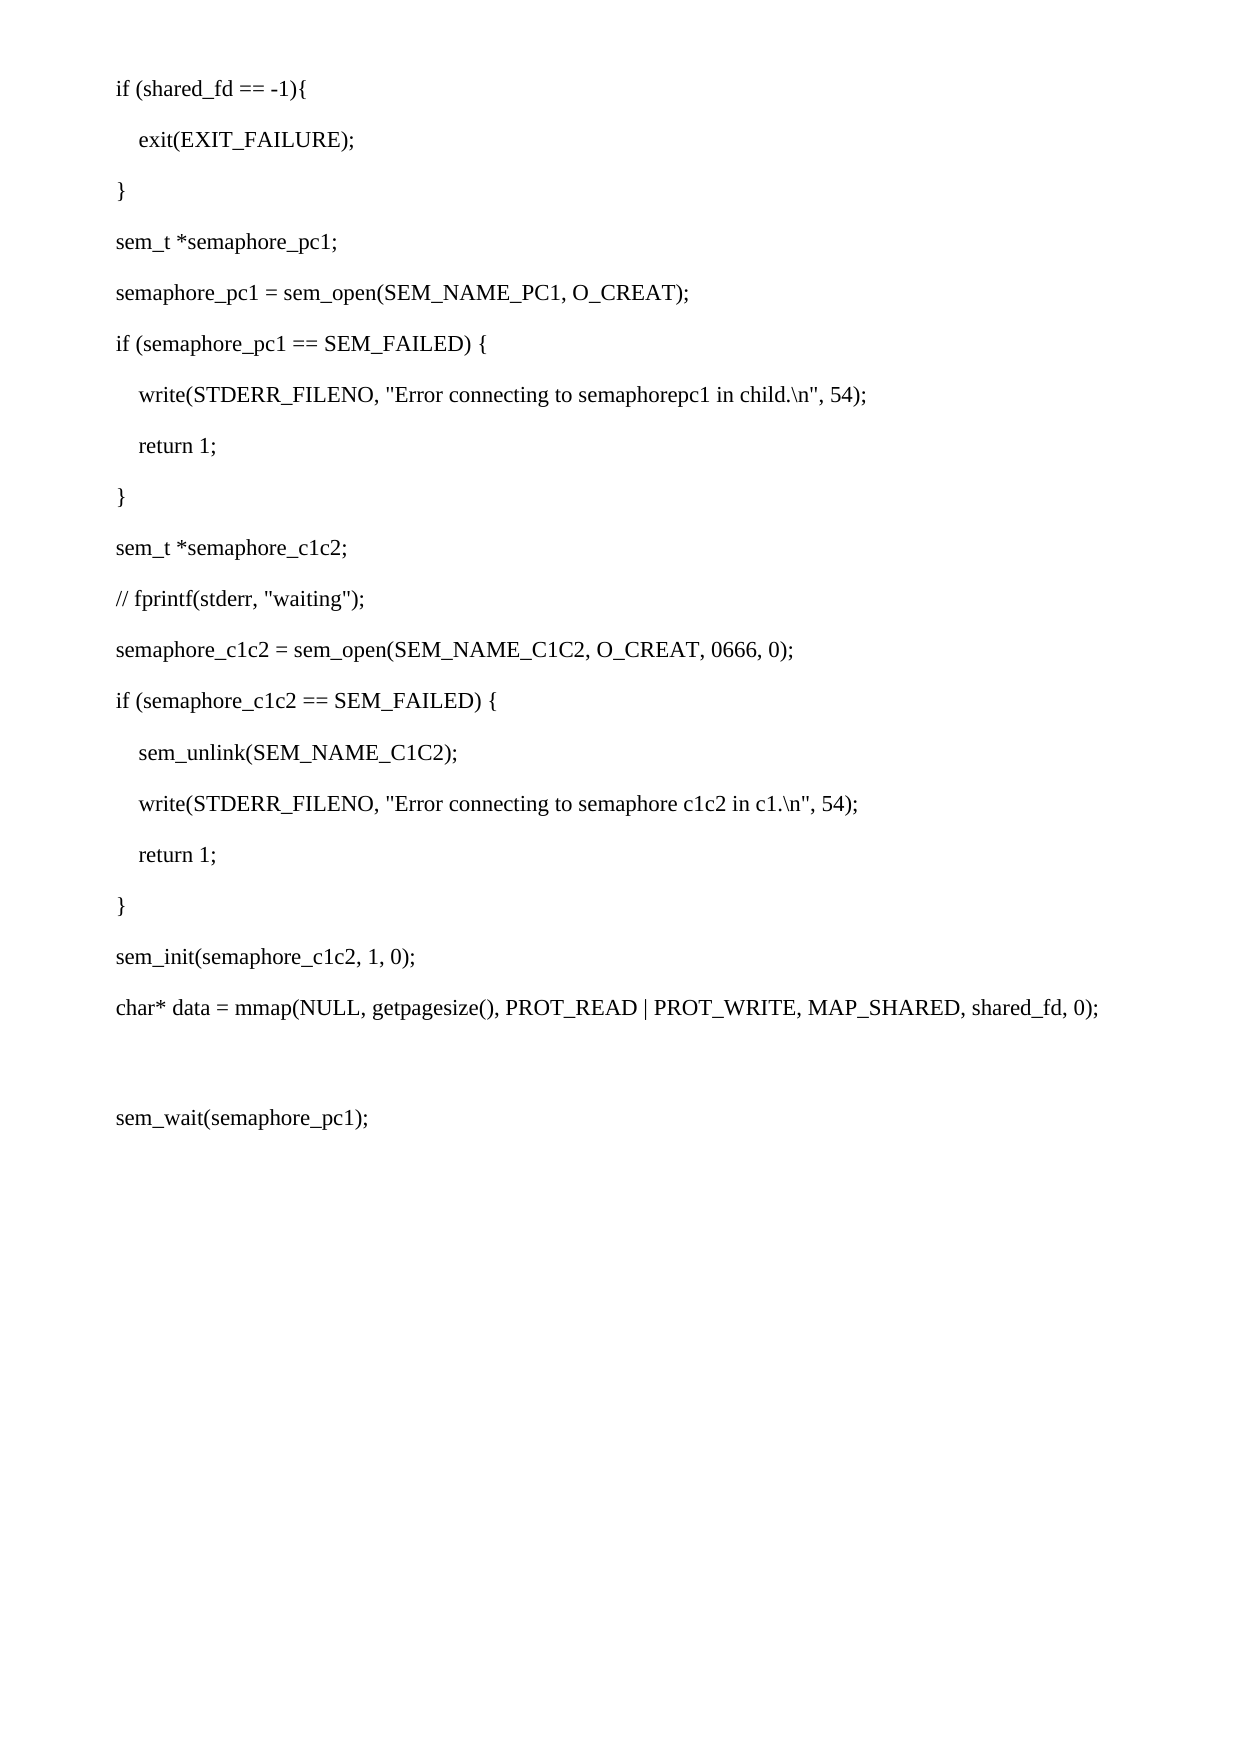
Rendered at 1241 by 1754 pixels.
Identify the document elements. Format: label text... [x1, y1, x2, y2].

text sem_wait(semaphore_pc1); [93, 1104, 1147, 1131]
text return 1; [93, 841, 1147, 867]
text semaphore_pc1 = sem_open(SEM_NAME_PC1, O_CREAT); [93, 279, 1147, 306]
text write(STDERR_FILENO, "Error connecting to semaphorepc1 in child.\n", 54); [93, 381, 1147, 408]
text if (semaphore_c1c2 == SEM_FAILED) { [93, 687, 1147, 714]
text // fprintf(stderr, "waiting"); [93, 585, 1147, 612]
text if (shared_fd == -1){ [93, 75, 1147, 101]
text if (semaphore_pc1 == SEM_FAILED) { [93, 330, 1147, 357]
text sem_unlink(SEM_NAME_C1C2); [93, 738, 1147, 765]
text sem_init(semaphore_c1c2, 1, 0); [93, 943, 1147, 969]
text } [93, 892, 1147, 918]
text exit(EXIT_FAILURE); [93, 126, 1147, 152]
text return 1; [93, 432, 1147, 459]
text semaphore_c1c2 = sem_open(SEM_NAME_C1C2, O_CREAT, 0666, 0); [93, 636, 1147, 663]
text sem_t *semaphore_c1c2; [93, 534, 1147, 561]
text sem_t *semaphore_pc1; [93, 228, 1147, 254]
text } [93, 483, 1147, 510]
text } [93, 177, 1147, 203]
text write(STDERR_FILENO, "Error connecting to semaphore c1c2 in c1.\n", 54); [93, 789, 1147, 816]
text char* data = mmap(NULL, getpagesize(), PROT_READ | PROT_WRITE, MAP_SHARED, shared_fd, 0); [93, 994, 1147, 1020]
